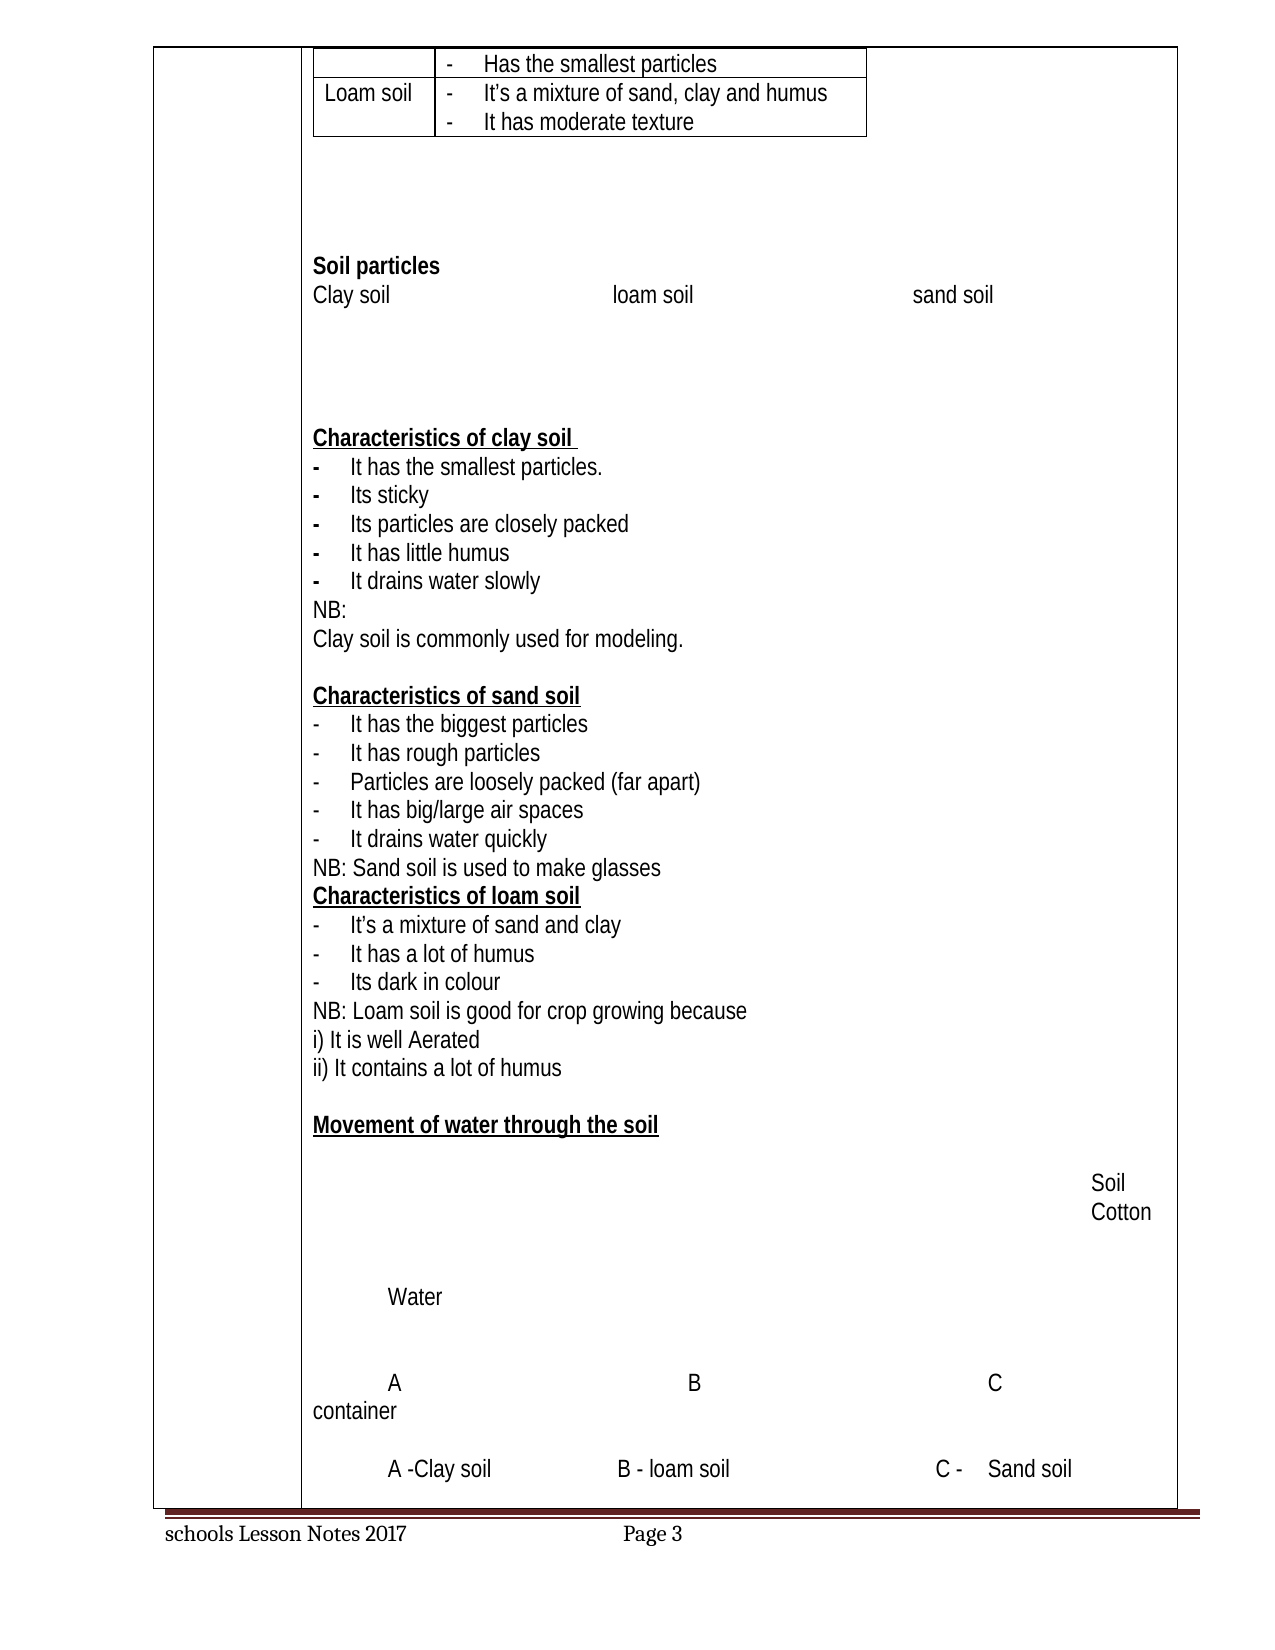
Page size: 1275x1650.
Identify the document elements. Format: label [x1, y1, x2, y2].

table_header [154, 48, 301, 1508]
table_header [302, 48, 1177, 1508]
